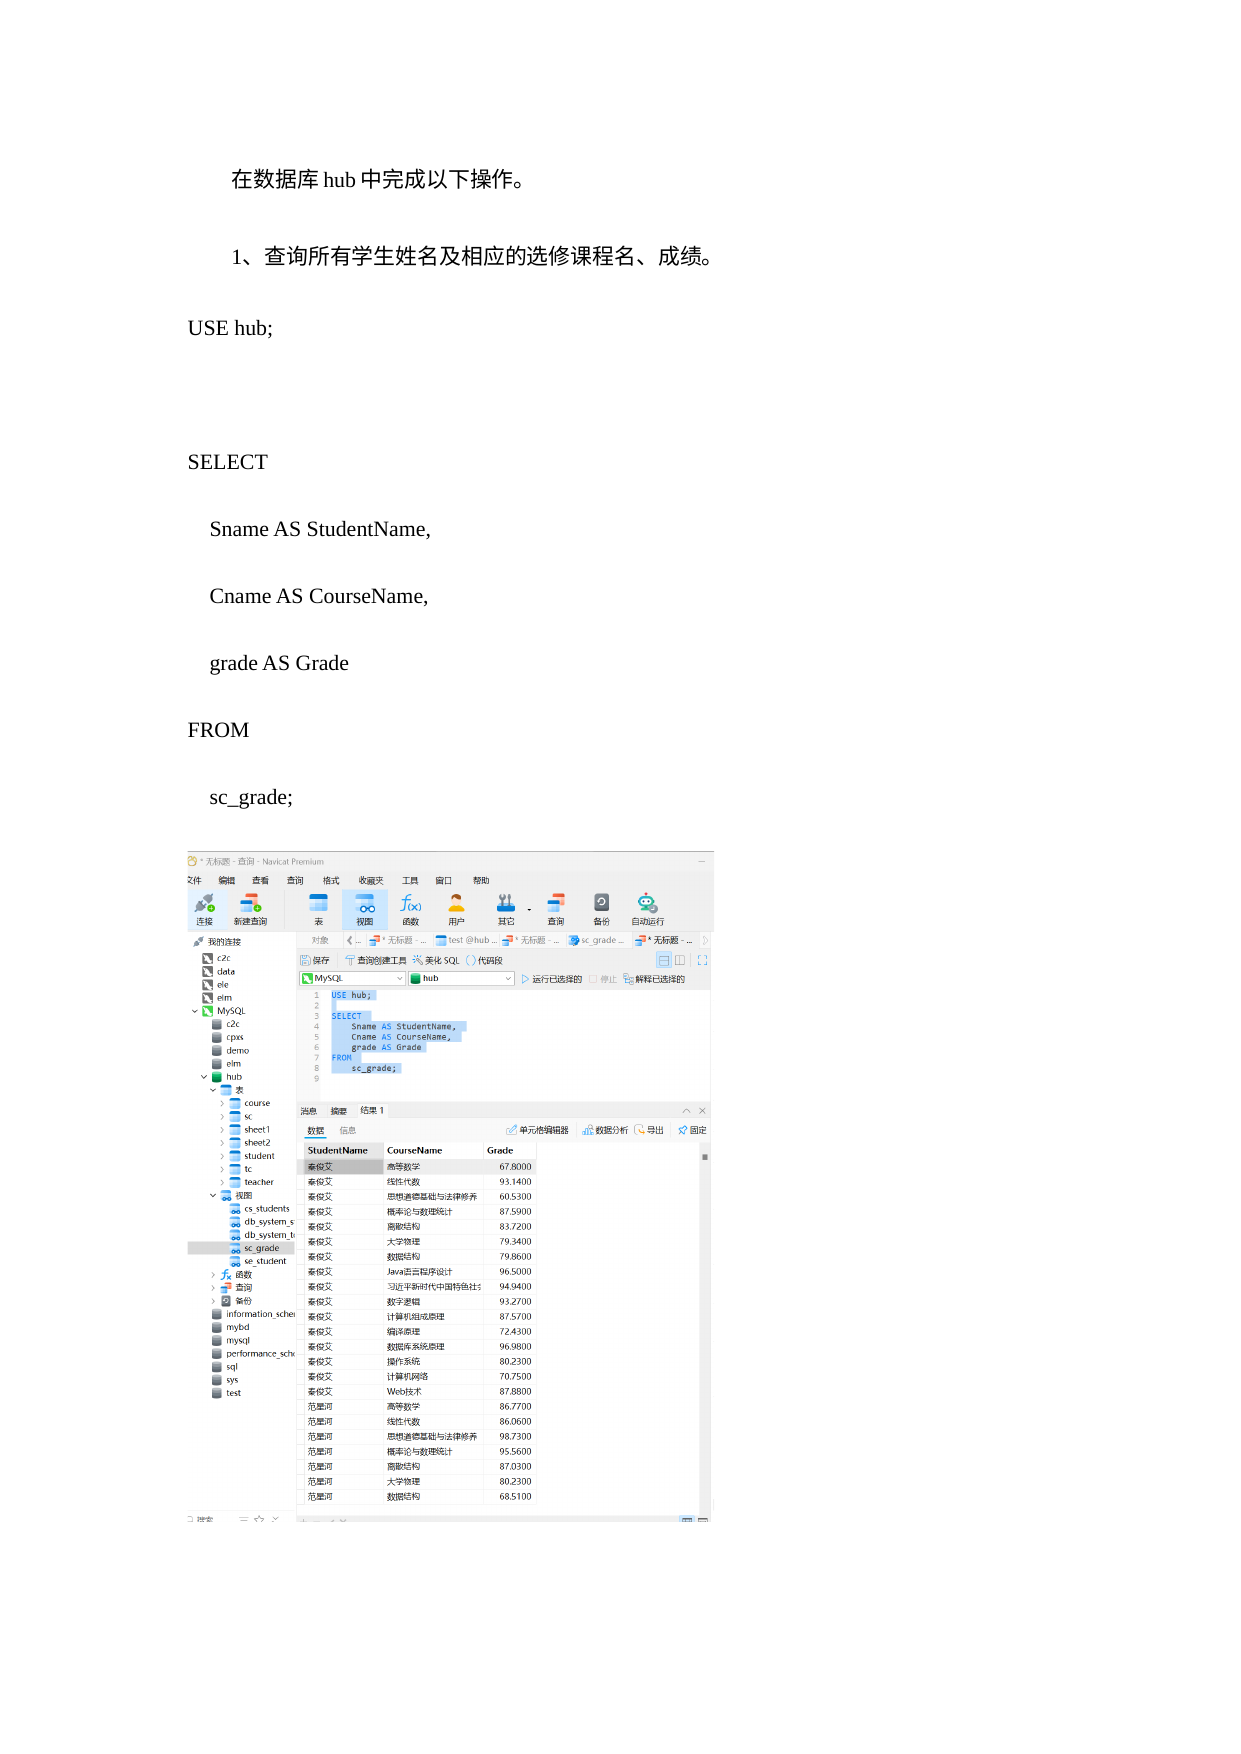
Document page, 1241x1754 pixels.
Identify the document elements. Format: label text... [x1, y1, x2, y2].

list sc_grade; [187, 784, 1053, 809]
list SELECT [187, 449, 1053, 474]
list Cname AS CourseName, [187, 583, 1053, 608]
list grade AS Grade [187, 650, 1053, 675]
list USE hub; [187, 315, 1053, 341]
text 在数据库hub中完成以下操作。 [187, 162, 1053, 194]
picture [187, 851, 715, 1522]
list Sname AS StudentName, [187, 516, 1053, 541]
list 查询所有学生姓名及相应的选修课程名、成绩。 [187, 239, 1053, 270]
list FROM [187, 717, 1053, 742]
